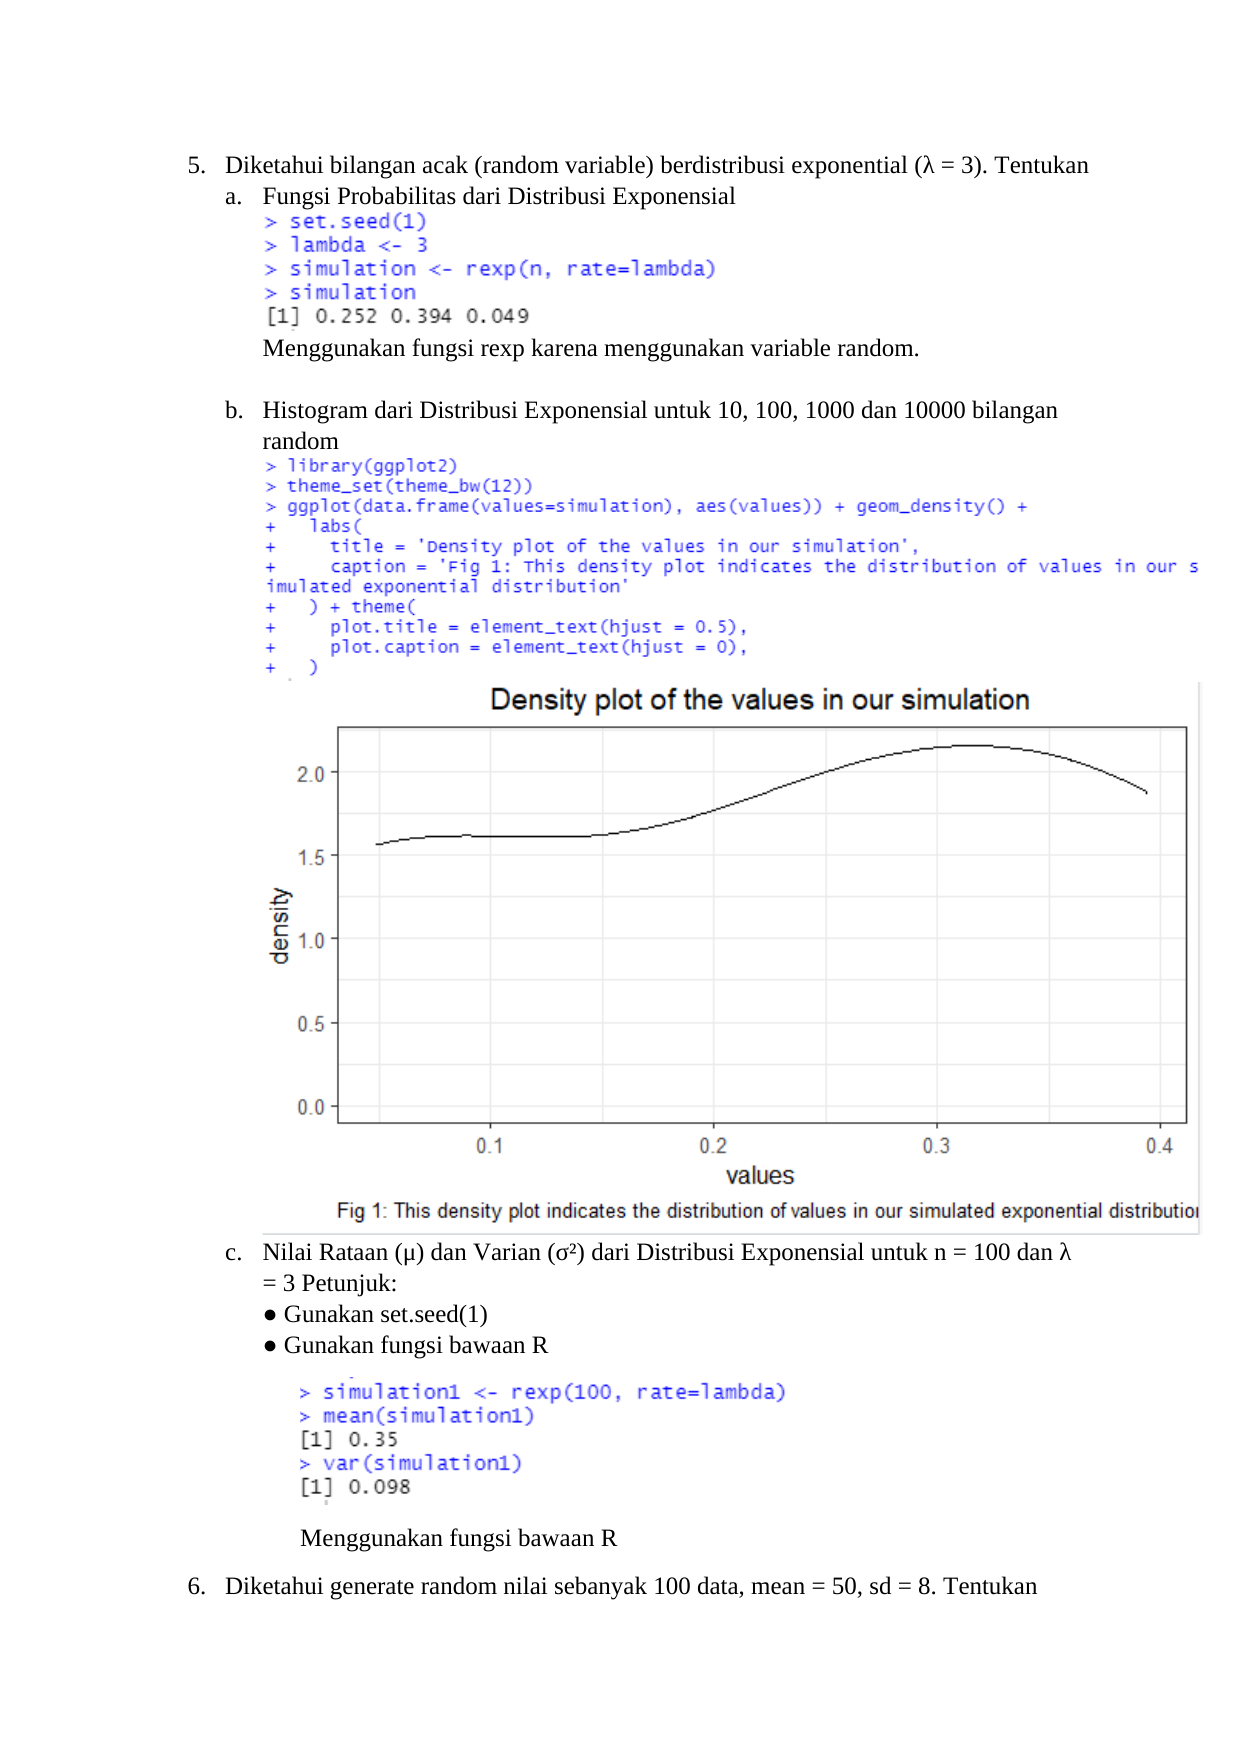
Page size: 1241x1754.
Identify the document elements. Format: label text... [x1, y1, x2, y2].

list Histogram dari Distribusi Exponensial untuk 10, 100, 1000 dan 10000 bilangan random [225, 395, 1090, 455]
list ● Gunakan fungsi bawaan R [262, 1330, 1090, 1359]
picture [300, 1377, 808, 1505]
list Menggunakan fungsi rexp karena menggunakan variable random. [262, 333, 1090, 362]
list Nilai Rataan (μ) dan Varian (σ²) dari Distribusi Exponensial untuk n = 100 dan λ = 3 Petunjuk: [225, 1237, 1090, 1297]
picture [262, 212, 729, 331]
list Diketahui generate random nilai sebanyak 100 data, mean = 50, sd = 8. Tentukan [187, 1571, 1090, 1600]
list Fungsi Probabilitas dari Distribusi Exponensial [225, 181, 1090, 210]
text Menggunakan fungsi bawaan R [150, 1523, 1090, 1552]
picture [262, 682, 1203, 1235]
list ● Gunakan set.seed(1) [262, 1299, 1090, 1328]
picture [262, 457, 1203, 681]
list Diketahui bilangan acak (random variable) berdistribusi exponential (λ = 3). Tentukan [187, 150, 1090, 179]
